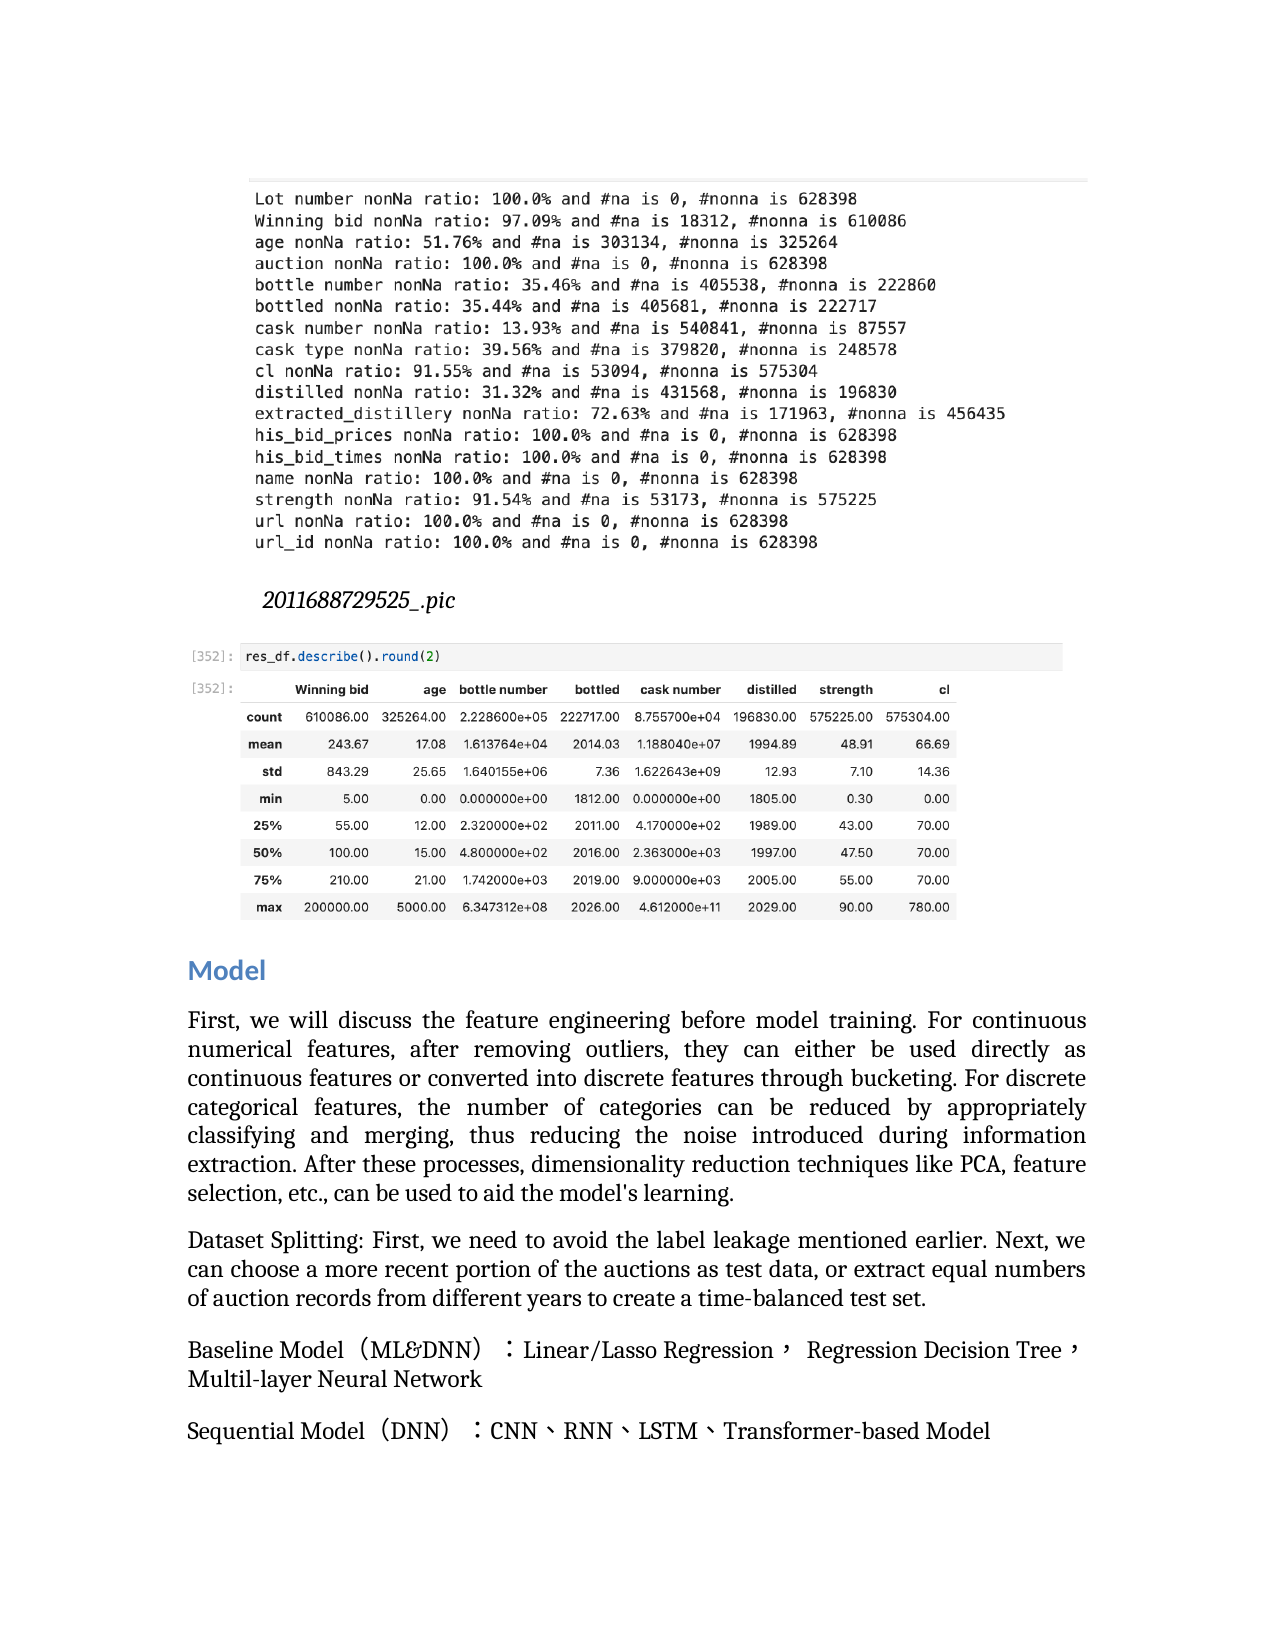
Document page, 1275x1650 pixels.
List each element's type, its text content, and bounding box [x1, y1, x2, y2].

text First, we will discuss the feature engineering before model training. For continuous numerical features, after removing outliers, they can either be used directly as continuous features or converted into discrete features through bucketing. For discrete categorical features, the number of categories can be reduced by appropriately classifying and merging, thus reducing the noise introduced during information extraction. After these processes, dimensionality reduction techniques like PCA, feature selection, etc., can be used to aid the model's learning. [187, 1006, 1087, 1208]
text Baseline Model（ML&DNN）：Linear/Lasso Regression， Regression Decision Tree， Multil-layer Neural Network [187, 1331, 1087, 1394]
text Sequential Model（DNN）：CNN、RNN、LSTM、Transformer-based Model [187, 1413, 1087, 1447]
picture [187, 635, 1063, 932]
subtitle Model [187, 952, 1087, 988]
list 2011688729525_.pic [212, 586, 1087, 614]
picture [212, 178, 1088, 565]
text Dataset Splitting: First, we need to avoid the label leakage mentioned earlier. Next, we can choose a more recent portion of the auctions as test data, or extract equal numbers of auction records from different years to create a time-balanced test set. [187, 1226, 1087, 1313]
